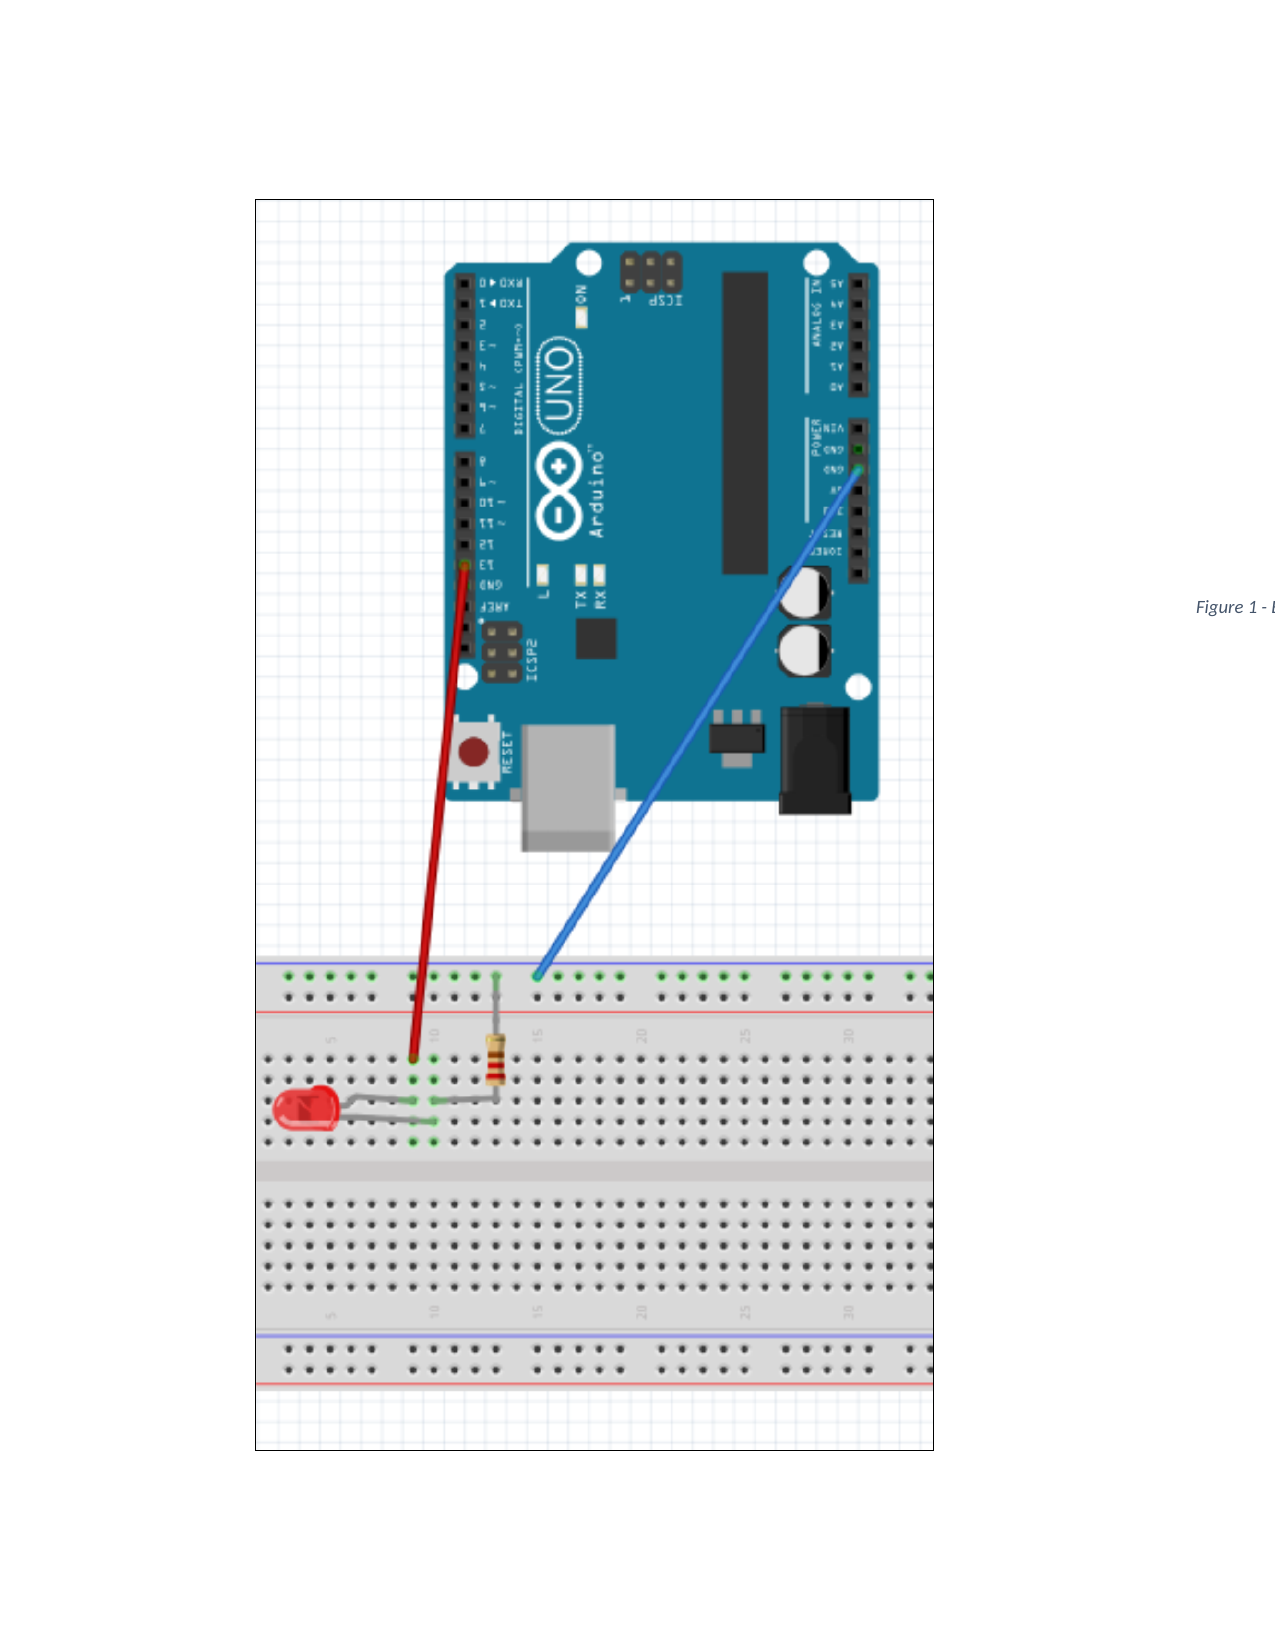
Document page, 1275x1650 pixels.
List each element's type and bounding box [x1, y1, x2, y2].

picture [257, 201, 933, 1450]
